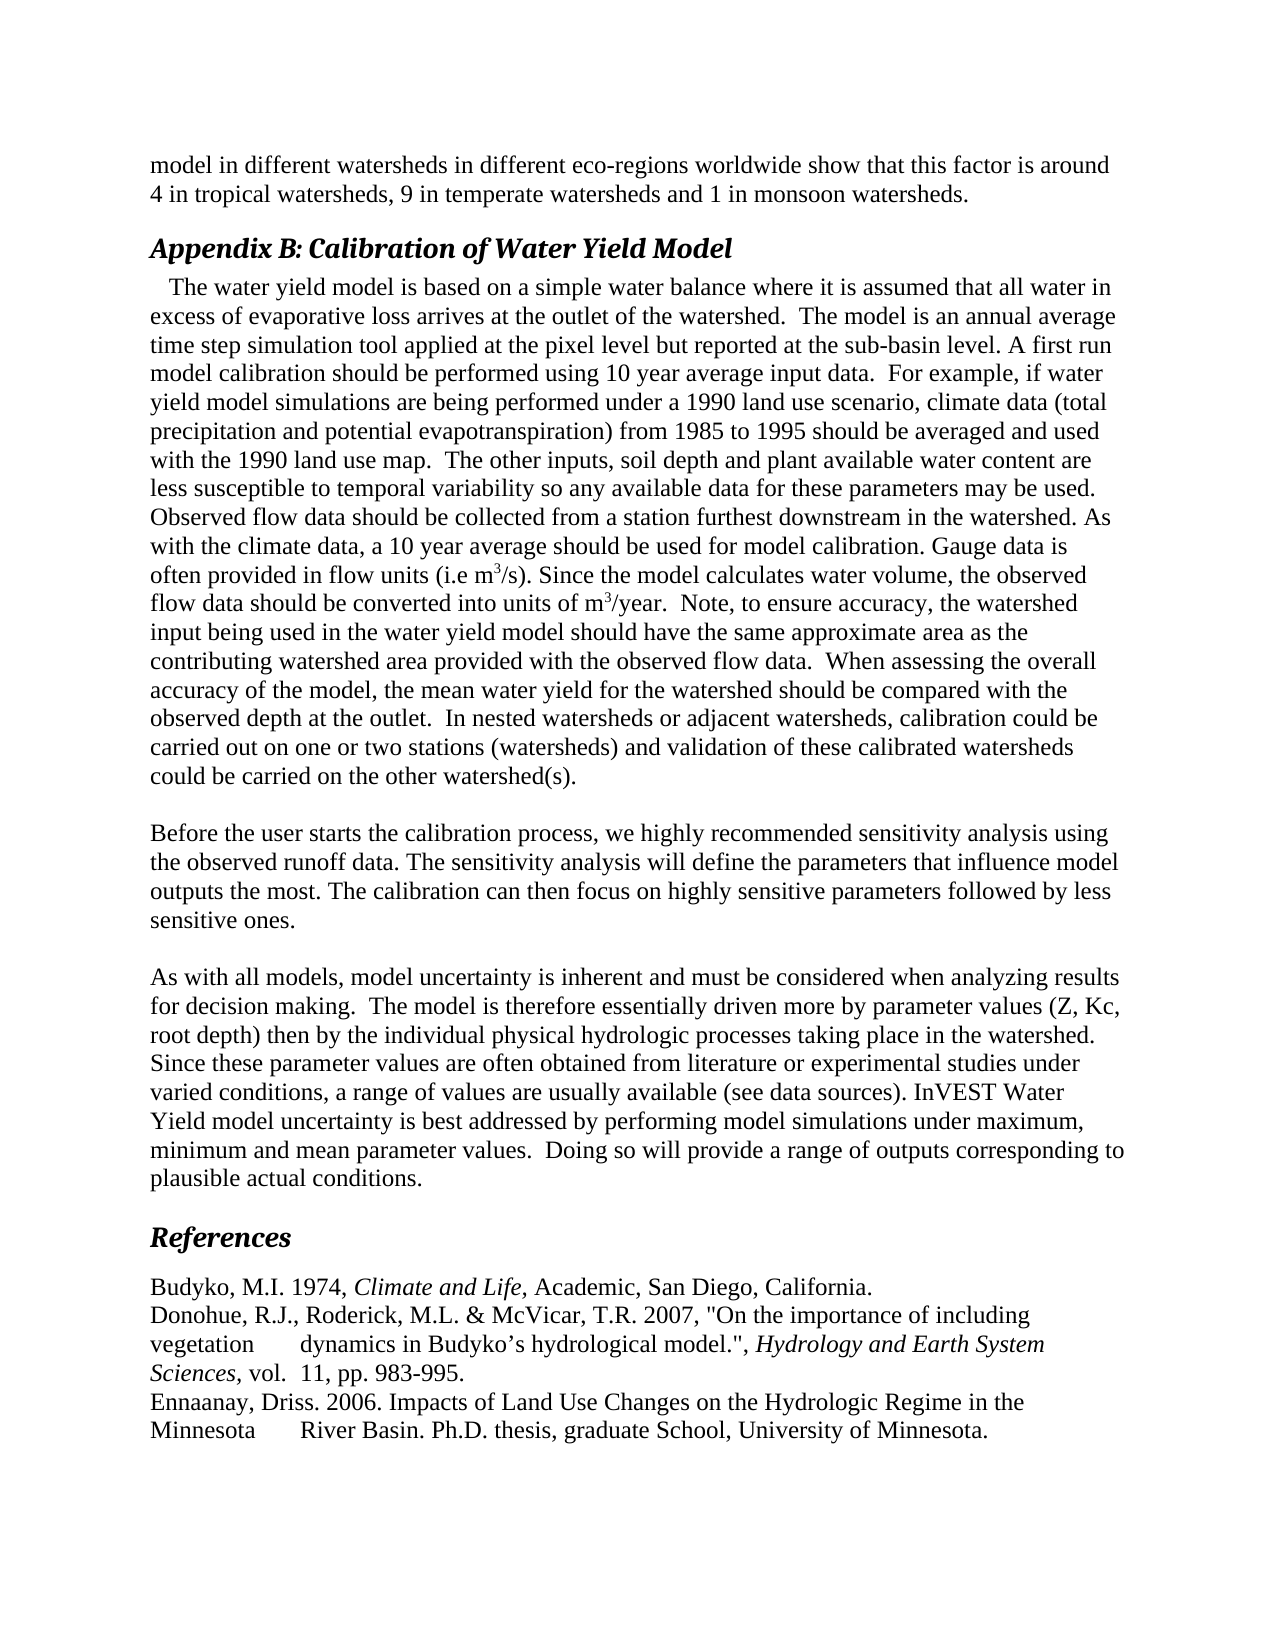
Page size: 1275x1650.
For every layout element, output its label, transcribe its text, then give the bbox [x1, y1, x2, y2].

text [150, 150, 1125, 207]
text Budyko, M.I. 1974, Climate and Life, Academic, San Diego, California. [150, 1272, 1125, 1301]
subtitle References [150, 1221, 1125, 1255]
text Ennaanay, Driss. 2006. Impacts of Land Use Changes on the Hydrologic Regime in the Minnesota River Basin. Ph.D. thesis, graduate School, University of Minnesota. [150, 1387, 1125, 1444]
text As with all models, model uncertainty is inherent and must be considered when analyzing results for decision making. The model is therefore essentially driven more by parameter values (Z, Kc, root depth) then by the individual physical hydrologic processes taking place in the watershed. Since these parameter values are often obtained from literature or experimental studies under varied conditions, a range of values are usually available (see data sources). InVEST Water Yield model uncertainty is best addressed by performing model simulations under maximum, minimum and mean parameter values. Doing so will provide a range of outputs corresponding to plausible actual conditions. [150, 962, 1125, 1192]
subtitle Appendix B: Calibration of Water Yield Model [150, 232, 1125, 266]
text The water yield model is based on a simple water balance where it is assumed that all water in excess of evaporative loss arrives at the outlet of the watershed. The model is an annual average time step simulation tool applied at the pixel level but reported at the sub-basin level. A first run model calibration should be performed using 10 year average input data. For example, if water yield model simulations are being performed under a 1990 land use scenario, climate data (total precipitation and potential evapotranspiration) from 1985 to 1995 should be averaged and used with the 1990 land use map. The other inputs, soil depth and plant available water content are less susceptible to temporal variability so any available data for these parameters may be used. Observed flow data should be collected from a station furthest downstream in the watershed. As with the climate data, a 10 year average should be used for model calibration. Gauge data is often provided in flow units (i.e m3/s). Since the model calculates water volume, the observed flow data should be converted into units of m3/year. Note, to ensure accuracy, the watershed input being used in the water yield model should have the same approximate area as the contributing watershed area provided with the observed flow data. When assessing the overall accuracy of the model, the mean water yield for the watershed should be compared with the observed depth at the outlet. In nested watersheds or adjacent watersheds, calibration could be carried out on one or two stations (watersheds) and validation of these calibrated watersheds could be carried on the other watershed(s). [150, 272, 1125, 790]
text Before the user starts the calibration process, we highly recommended sensitivity analysis using the observed runoff data. The sensitivity analysis will define the parameters that influence model outputs the most. The calibration can then focus on highly sensitive parameters followed by less sensitive ones. [150, 818, 1125, 933]
text Donohue, R.J., Roderick, M.L. & McVicar, T.R. 2007, "On the importance of including vegetation dynamics in Budyko’s hydrological model.", Hydrology and Earth System Sciences, vol. 11, pp. 983-995. [150, 1301, 1125, 1387]
